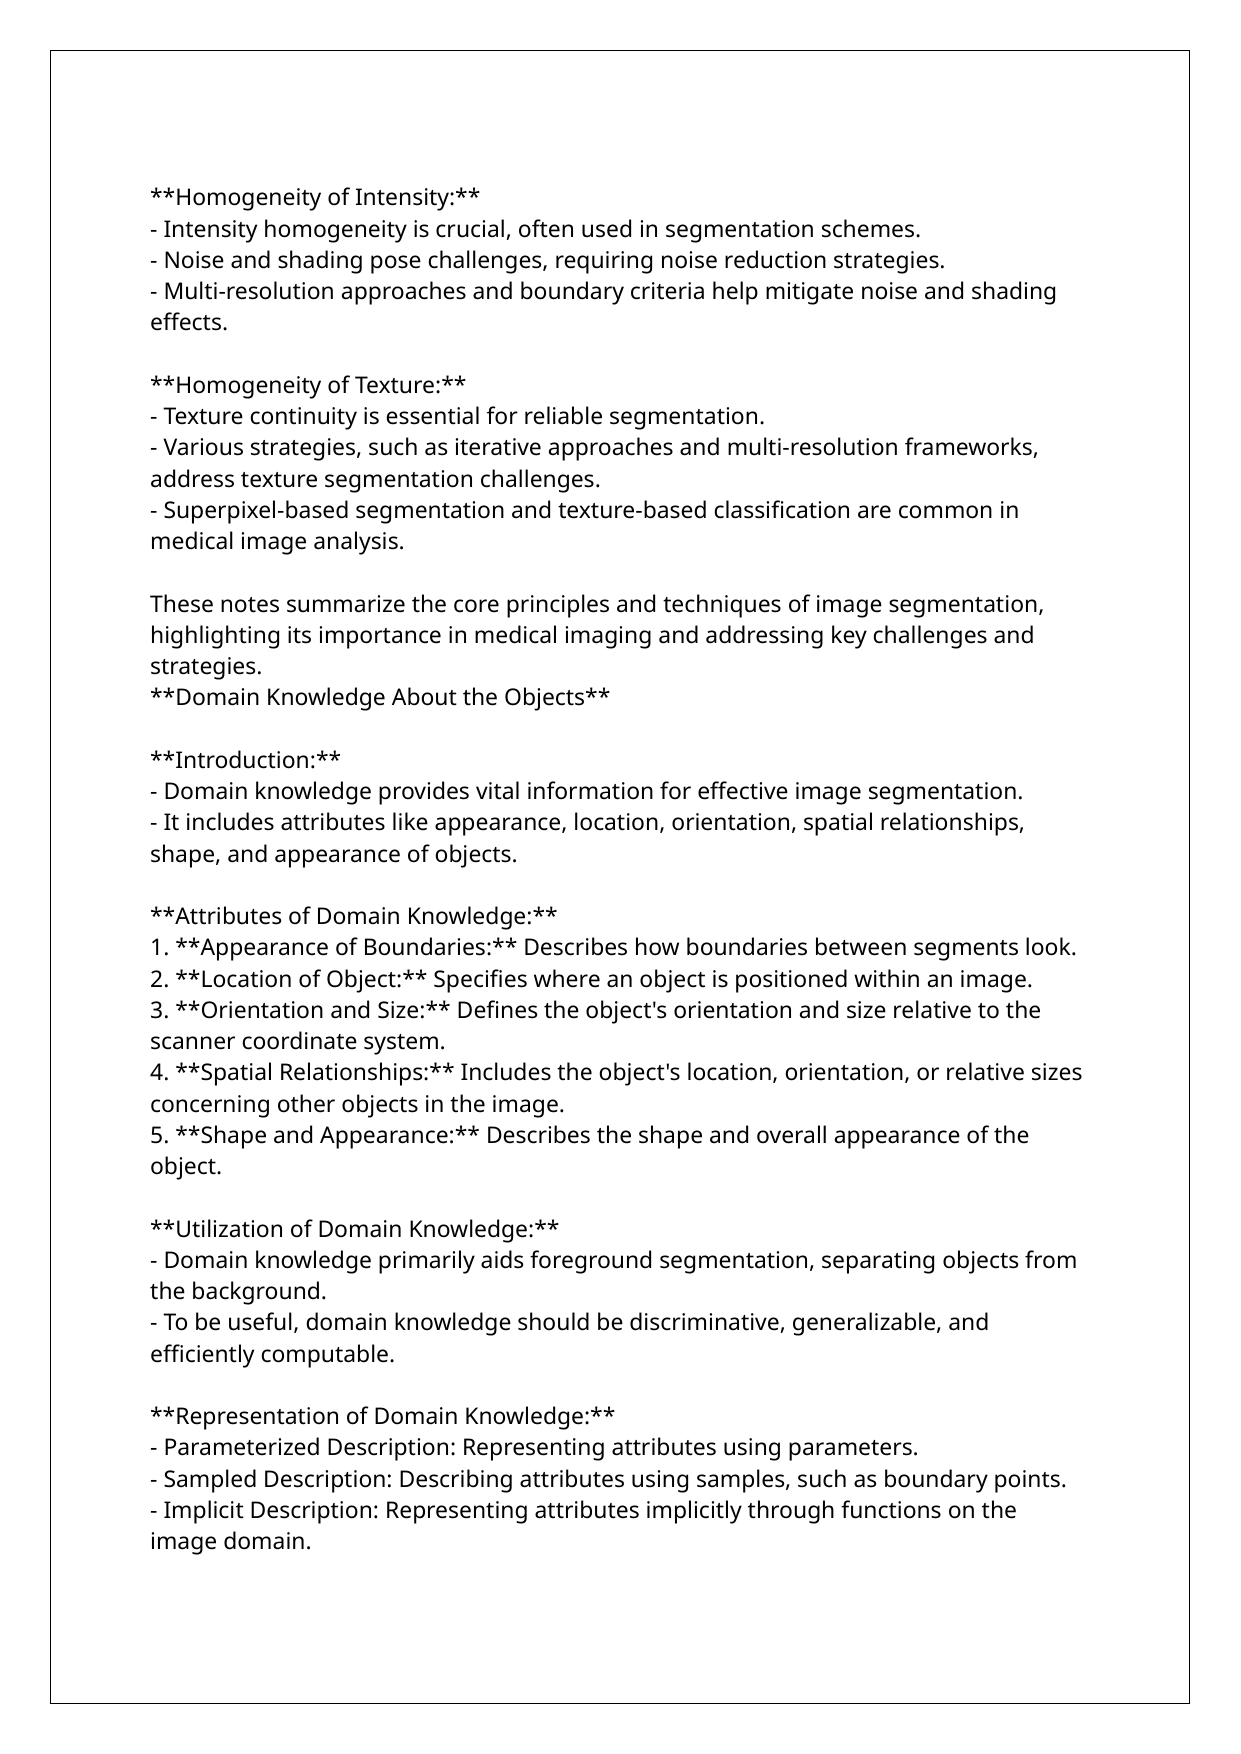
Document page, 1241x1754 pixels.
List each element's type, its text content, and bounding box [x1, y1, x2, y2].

text **Homogeneity of Texture:** [150, 369, 1090, 400]
text - Superpixel-based segmentation and texture-based classification are common in medical image analysis. [150, 494, 1090, 556]
text - Intensity homogeneity is crucial, often used in segmentation schemes. [150, 212, 1090, 244]
text 3. **Orientation and Size:** Defines the object's orientation and size relative to the scanner coordinate system. [150, 994, 1090, 1056]
text - Implicit Description: Representing attributes implicitly through functions on the image domain. [150, 1494, 1090, 1556]
text **Utilization of Domain Knowledge:** [150, 1212, 1090, 1244]
text - Texture continuity is essential for reliable segmentation. [150, 400, 1090, 431]
text **Domain Knowledge About the Objects** [150, 681, 1090, 712]
text **Introduction:** [150, 744, 1090, 775]
text - Parameterized Description: Representing attributes using parameters. [150, 1431, 1090, 1462]
text These notes summarize the core principles and techniques of image segmentation, highlighting its importance in medical imaging and addressing key challenges and strategies. [150, 587, 1090, 681]
text - Various strategies, such as iterative approaches and multi-resolution frameworks, address texture segmentation challenges. [150, 431, 1090, 494]
text - Domain knowledge provides vital information for effective image segmentation. [150, 775, 1090, 806]
text **Representation of Domain Knowledge:** [150, 1400, 1090, 1431]
text - It includes attributes like appearance, location, orientation, spatial relationships, shape, and appearance of objects. [150, 806, 1090, 869]
text - Noise and shading pose challenges, requiring noise reduction strategies. [150, 244, 1090, 275]
text **Homogeneity of Intensity:** [150, 181, 1090, 212]
text - Domain knowledge primarily aids foreground segmentation, separating objects from the background. [150, 1244, 1090, 1306]
text **Attributes of Domain Knowledge:** [150, 900, 1090, 931]
text - To be useful, domain knowledge should be discriminative, generalizable, and efficiently computable. [150, 1306, 1090, 1369]
text 2. **Location of Object:** Specifies where an object is positioned within an image. [150, 962, 1090, 994]
text - Multi-resolution approaches and boundary criteria help mitigate noise and shading effects. [150, 275, 1090, 337]
text 4. **Spatial Relationships:** Includes the object's location, orientation, or relative sizes concerning other objects in the image. [150, 1056, 1090, 1119]
text 5. **Shape and Appearance:** Describes the shape and overall appearance of the object. [150, 1119, 1090, 1181]
text - Sampled Description: Describing attributes using samples, such as boundary points. [150, 1462, 1090, 1494]
text 1. **Appearance of Boundaries:** Describes how boundaries between segments look. [150, 931, 1090, 962]
